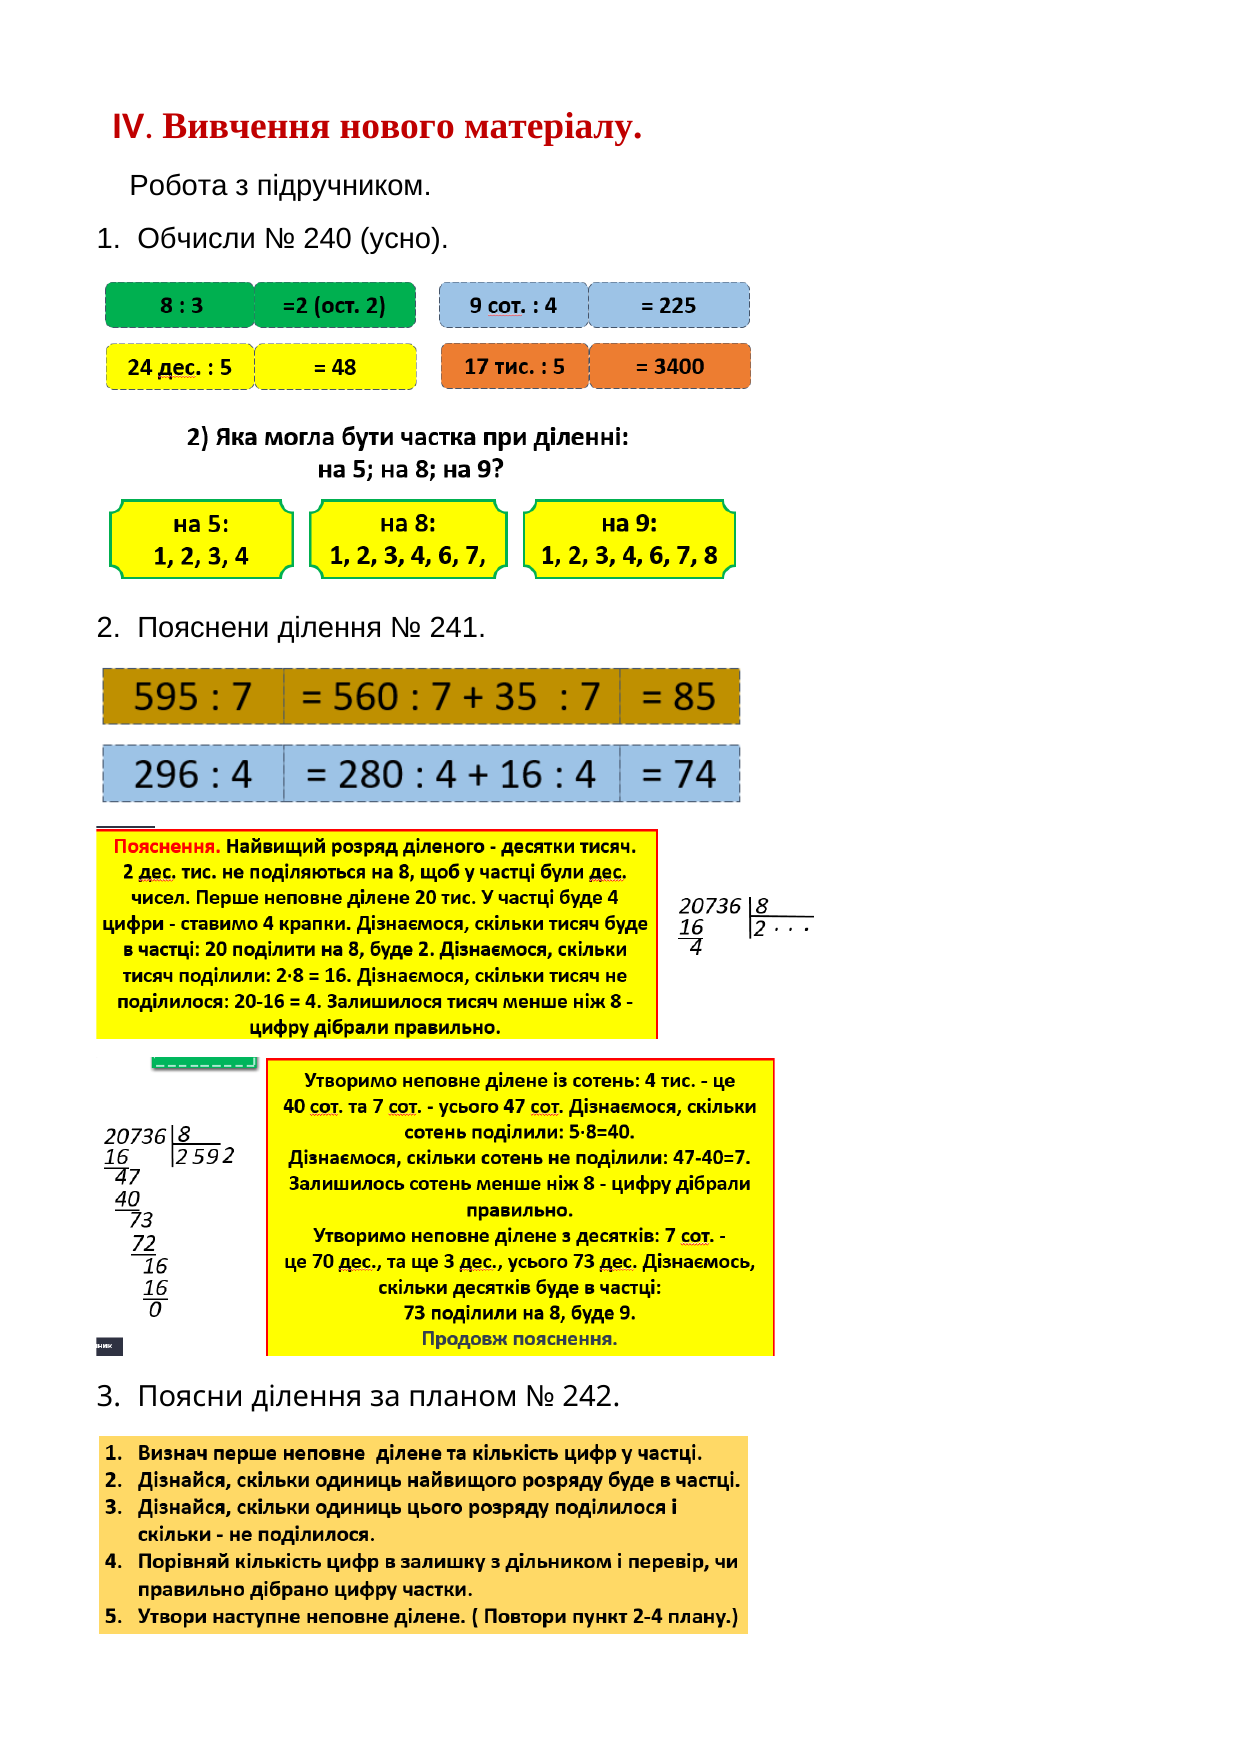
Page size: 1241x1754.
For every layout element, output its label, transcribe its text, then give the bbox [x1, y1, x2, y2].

picture [101, 273, 755, 398]
text Робота з підручником. [89, 168, 1152, 202]
list Пояснени ділення № 241. [96, 610, 1152, 643]
picture [96, 1057, 775, 1356]
list Обчисли № 240 (усно). [96, 221, 1152, 254]
text ІV. Вивчення нового матеріалу. [103, 102, 1152, 148]
picture [96, 1434, 748, 1634]
picture [96, 826, 816, 1039]
picture [96, 662, 747, 808]
picture [96, 416, 744, 591]
list Поясни ділення за планом № 242. [96, 1375, 1152, 1414]
